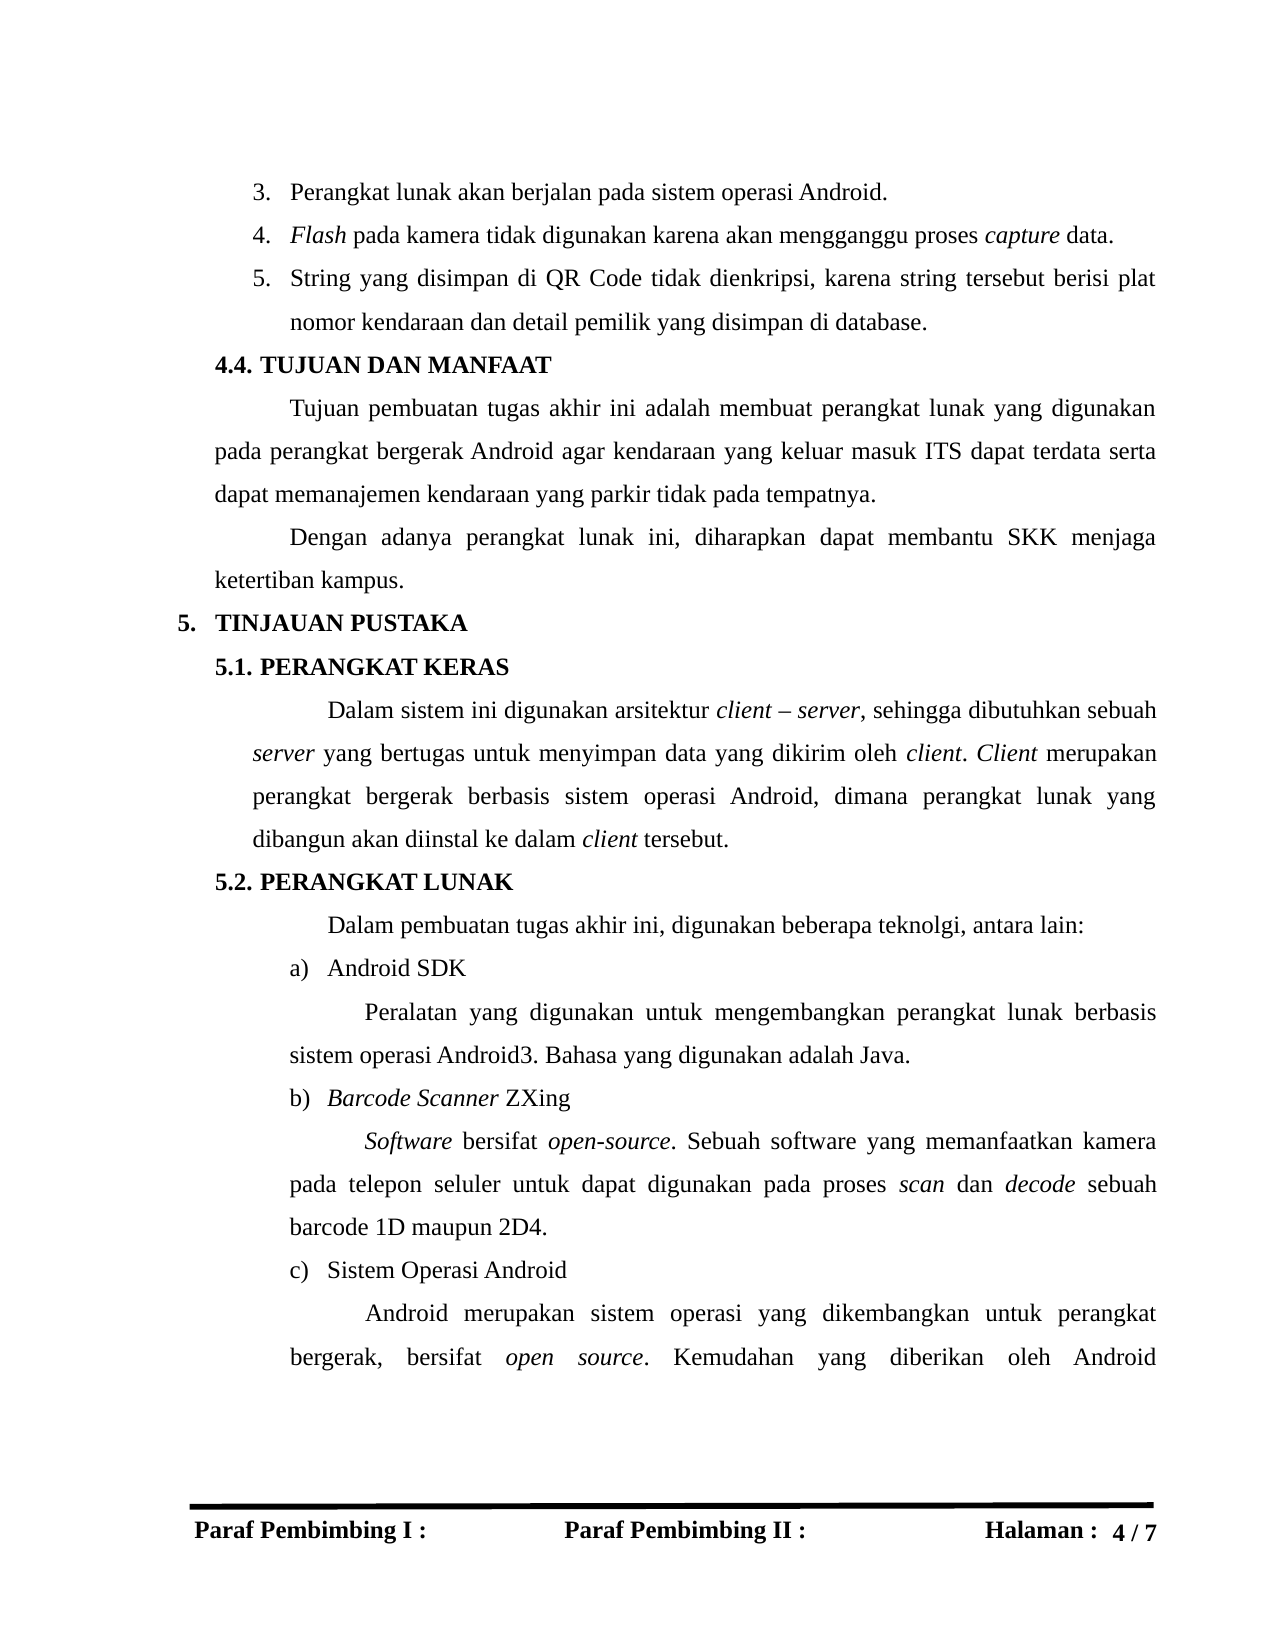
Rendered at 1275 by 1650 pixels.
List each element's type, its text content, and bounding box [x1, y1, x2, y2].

list PERANGKAT KERAS [215, 652, 1157, 680]
list Perangkat lunak akan berjalan pada sistem operasi Android. [252, 177, 1157, 206]
text Dalam sistem ini digunakan arsitektur client – server, sehingga dibutuhkan sebuah server yang bertugas untuk menyimpan data yang dikirim oleh client. Client merupakan perangkat bergerak berbasis sistem operasi Android, dimana perangkat lunak yang dibangun akan diinstal ke dalam client tersebut. [252, 695, 1157, 853]
list TINJAUAN PUSTAKA [177, 608, 1157, 637]
list Peralatan yang digunakan untuk mengembangkan perangkat lunak berbasis sistem operasi Android. Bahasa yang digunakan adalah Java. [289, 997, 1157, 1068]
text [290, 1298, 1157, 1370]
list Android SDK [289, 953, 1157, 982]
list String yang disimpan di QR Code tidak dienkripsi, karena string tersebut berisi plat nomor kendaraan dan detail pemilik yang disimpan di database. [252, 263, 1157, 335]
list TUJUAN DAN MANFAAT [215, 350, 1157, 378]
list Software bersifat open-source. Sebuah software yang memanfaatkan kamera pada telepon seluler untuk dapat digunakan pada proses scan dan decode sebuah barcode 1D maupun 2D. [289, 1126, 1157, 1241]
list Sistem Operasi Android [289, 1255, 1157, 1284]
list Flash pada kamera tidak digunakan karena akan mengganggu proses capture data. [252, 220, 1157, 249]
text Tujuan pembuatan tugas akhir ini adalah membuat perangkat lunak yang digunakan pada perangkat bergerak Android agar kendaraan yang keluar masuk ITS dapat terdata serta dapat memanajemen kendaraan yang parkir tidak pada tempatnya. [214, 393, 1157, 508]
text Dengan adanya perangkat lunak ini, diharapkan dapat membantu SKK menjaga ketertiban kampus. [214, 522, 1157, 594]
list Barcode Scanner ZXing [289, 1083, 1157, 1112]
text Dalam pembuatan tugas akhir ini, digunakan beberapa teknolgi, antara lain: [252, 910, 1157, 939]
list PERANGKAT LUNAK [215, 867, 1157, 896]
